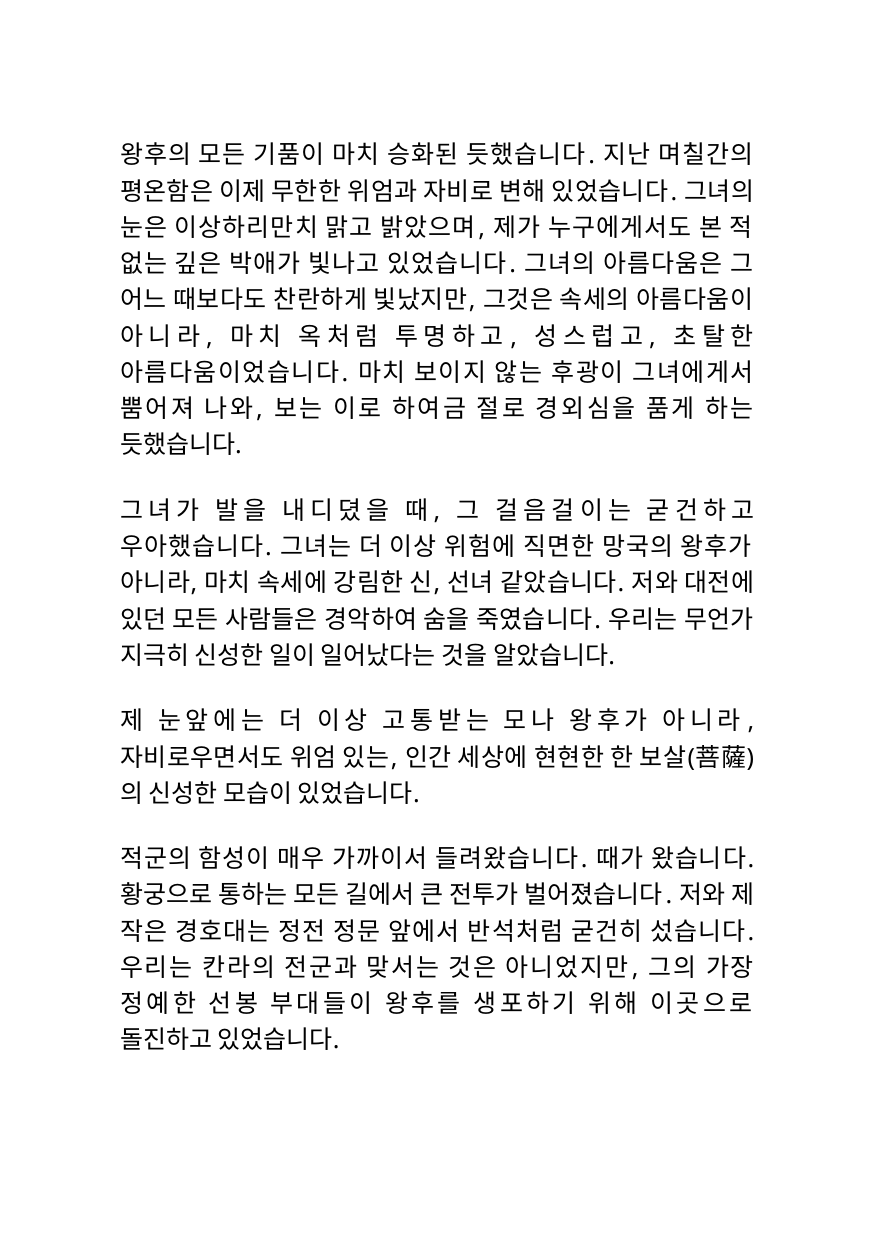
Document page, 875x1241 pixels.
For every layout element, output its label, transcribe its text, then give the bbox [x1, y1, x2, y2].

text 그녀가 발을 내디뎠을 때, 그 걸음걸이는 굳건하고 우아했습니다. 그녀는 더 이상 위험에 직면한 망국의 왕후가 아니라, 마치 속세에 강림한 신, 선녀 같았습니다. 저와 대전에 있던 모든 사람들은 경악하여 숨을 죽였습니다. 우리는 무언가 지극히 신성한 일이 일어났다는 것을 알았습니다. [120, 490, 754, 672]
text 제 눈앞에는 더 이상 고통받는 모나 왕후가 아니라, 자비로우면서도 위엄 있는, 인간 세상에 현현한 한 보살(菩薩)의 신성한 모습이 있었습니다. [120, 701, 754, 809]
text 적군의 함성이 매우 가까이서 들려왔습니다. 때가 왔습니다. 황궁으로 통하는 모든 길에서 큰 전투가 벌어졌습니다. 저와 제 작은 경호대는 정전 정문 앞에서 반석처럼 굳건히 섰습니다. 우리는 칸라의 전군과 맞서는 것은 아니었지만, 그의 가장 정예한 선봉 부대들이 왕후를 생포하기 위해 이곳으로 돌진하고 있었습니다. [120, 839, 754, 1056]
text 왕후의 모든 기품이 마치 승화된 듯했습니다. 지난 며칠간의 평온함은 이제 무한한 위엄과 자비로 변해 있었습니다. 그녀의 눈은 이상하리만치 맑고 밝았으며, 제가 누구에게서도 본 적 없는 깊은 박애가 빛나고 있었습니다. 그녀의 아름다움은 그 어느 때보다도 찬란하게 빛났지만, 그것은 속세의 아름다움이 아니라, 마치 옥처럼 투명하고, 성스럽고, 초탈한 아름다움이었습니다. 마치 보이지 않는 후광이 그녀에게서 뿜어져 나와, 보는 이로 하여금 절로 경외심을 품게 하는 듯했습니다. [120, 135, 754, 461]
